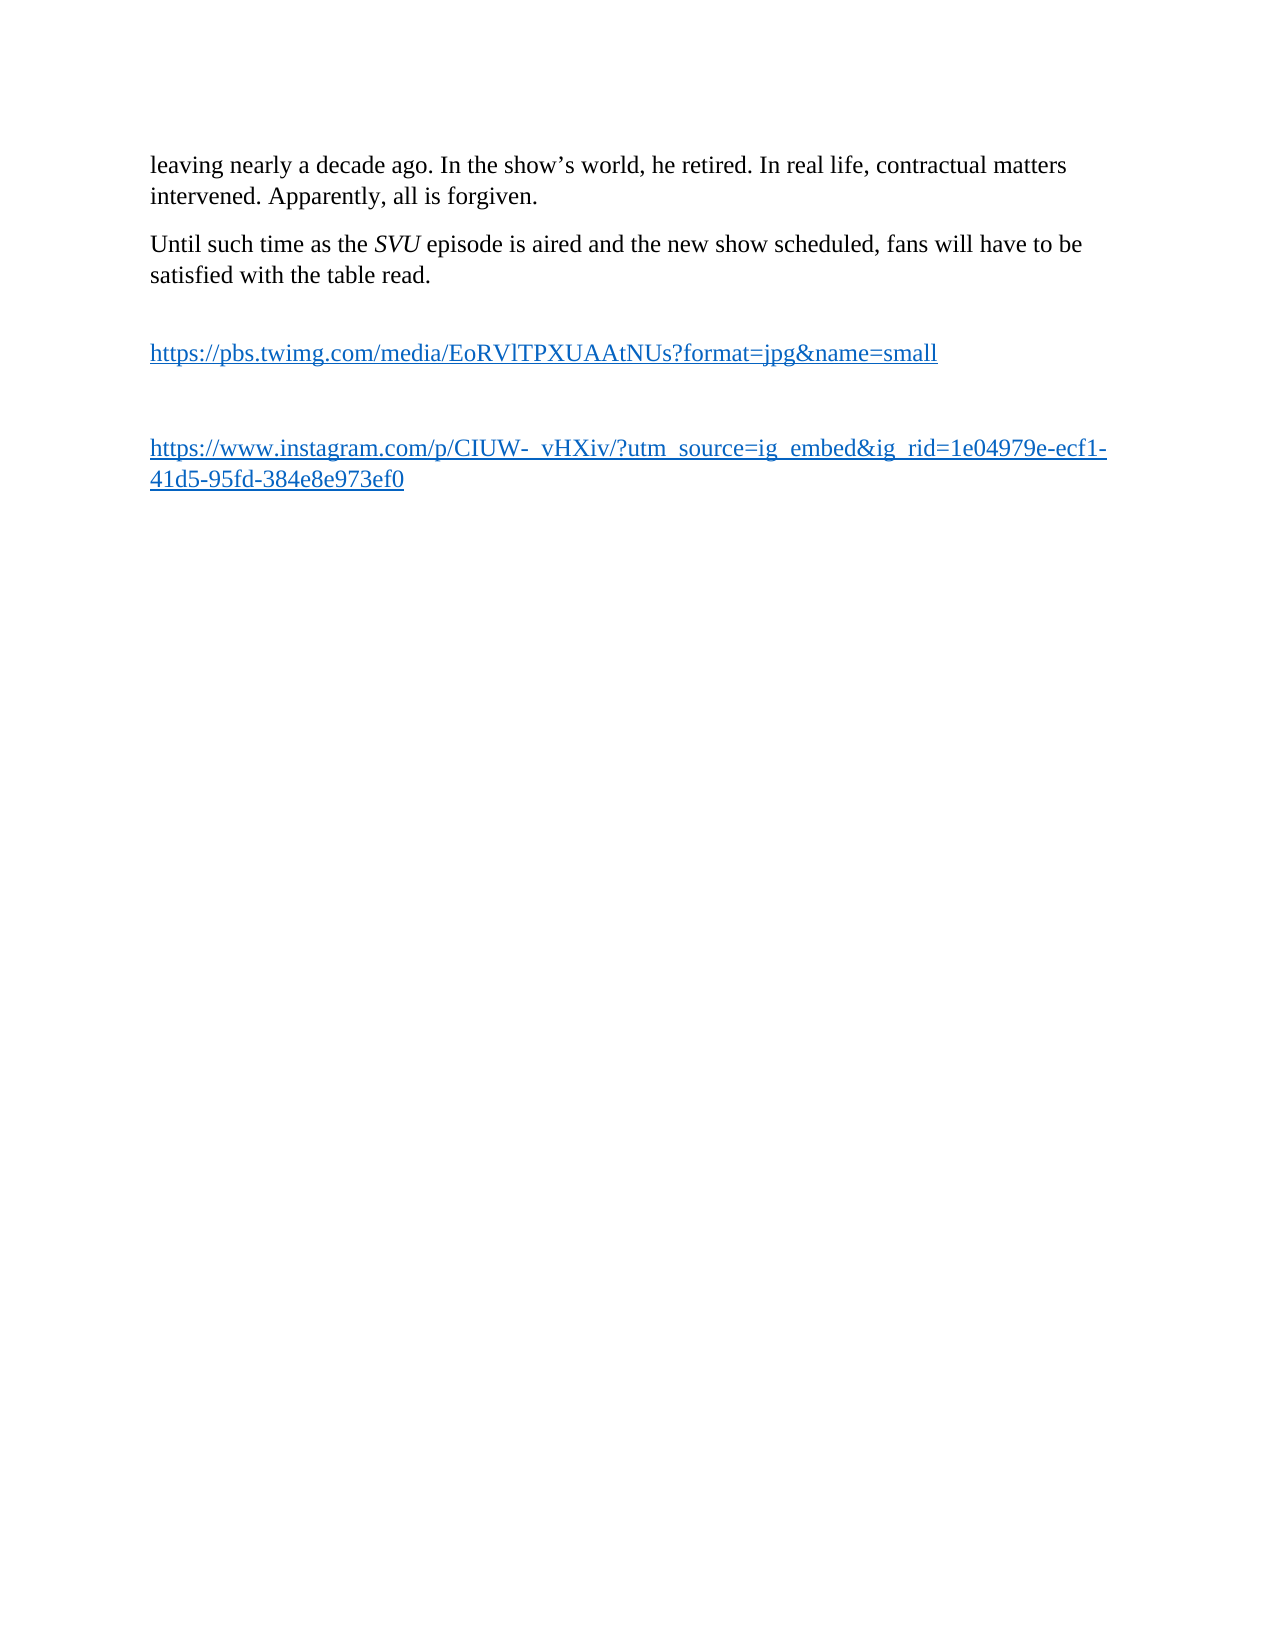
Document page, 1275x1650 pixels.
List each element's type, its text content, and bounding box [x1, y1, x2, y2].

text https://www.instagram.com/p/CIUW-_vHXiv/?utm_source=ig_embed&ig_rid=1e04979e-ecf1-41d5-95fd-384e8e973ef0 [150, 433, 1125, 493]
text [150, 150, 1125, 210]
text Until such time as the SVU episode is aired and the new show scheduled, fans will have to be satisfied with the table read. [150, 229, 1125, 288]
text https://pbs.twimg.com/media/EoRVlTPXUAAtNUs?format=jpg&name=small [150, 307, 1125, 367]
